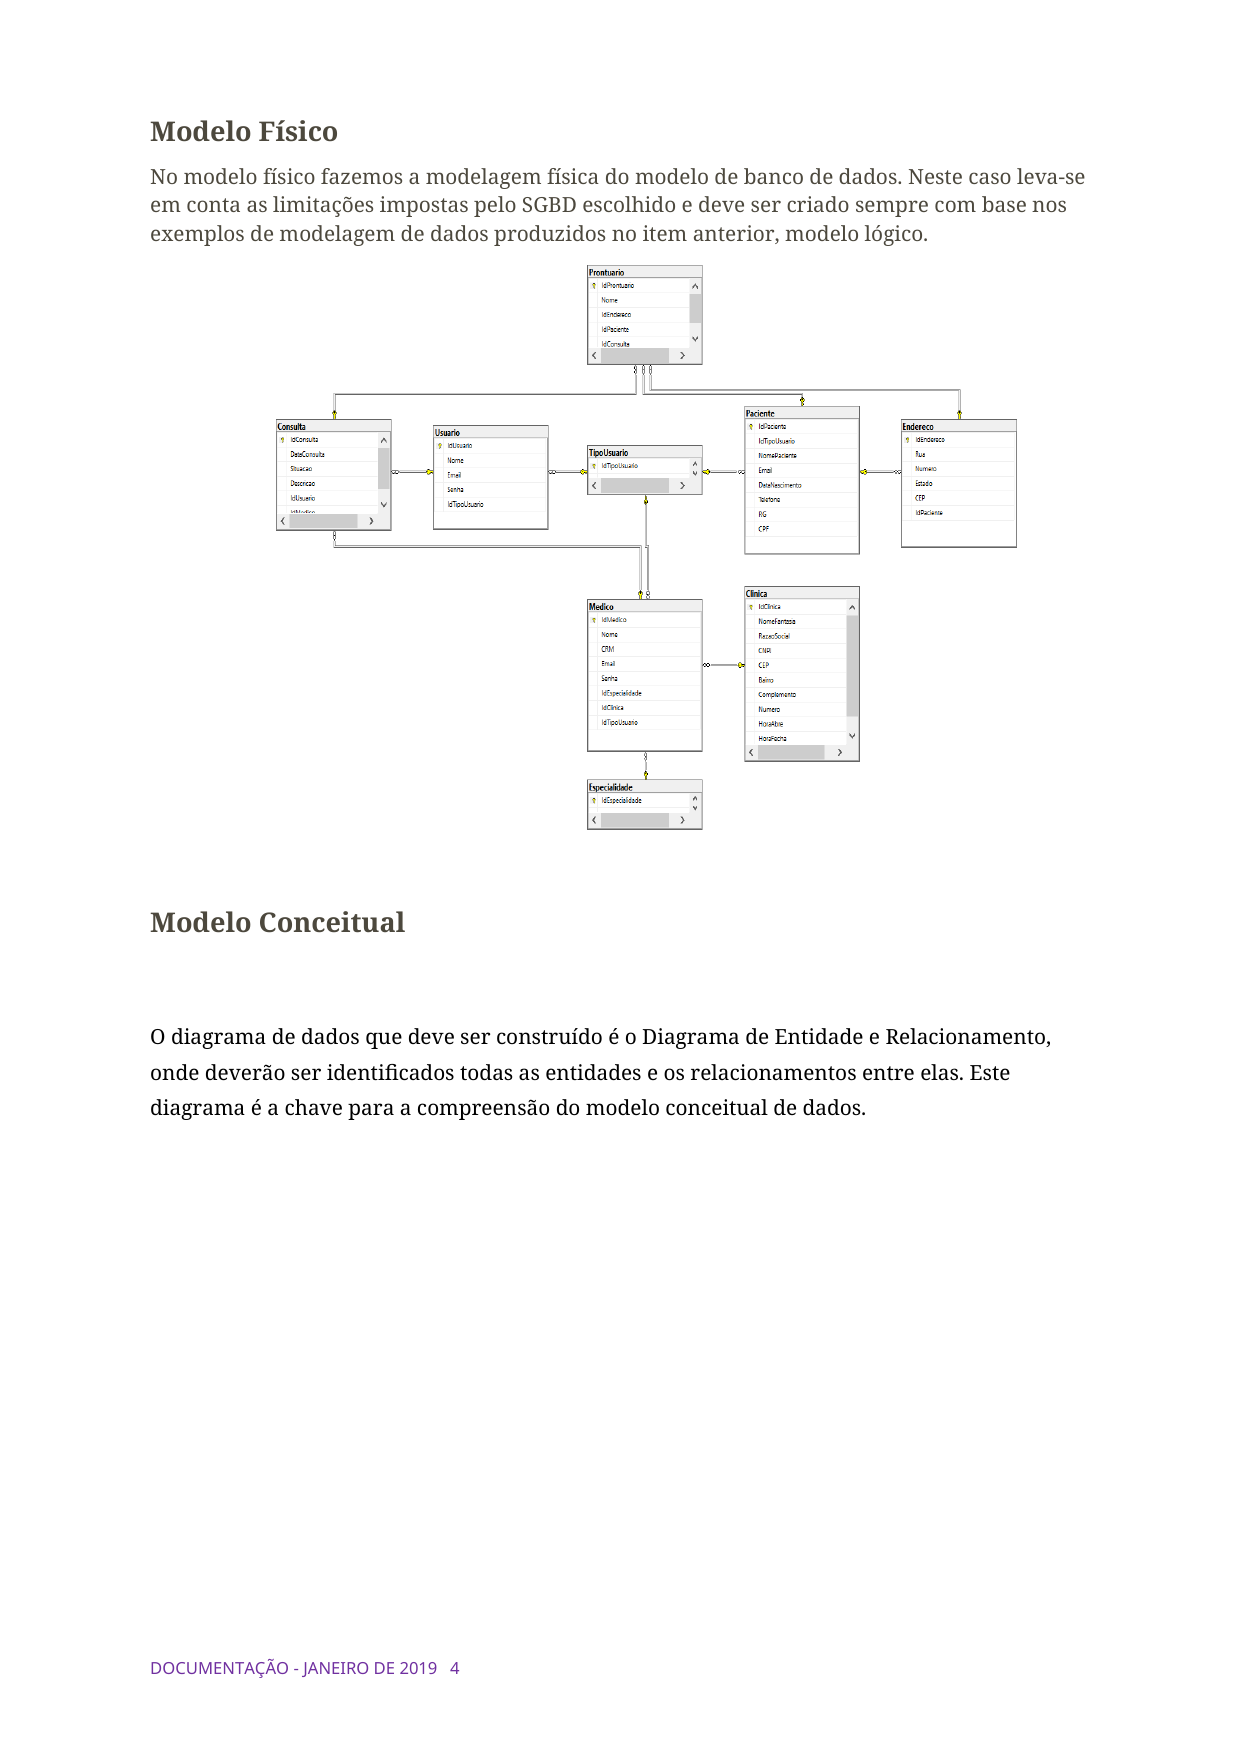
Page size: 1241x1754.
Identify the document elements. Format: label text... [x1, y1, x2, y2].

text O diagrama de dados que deve ser construído é o Diagrama de Entidade e Relacionamento, onde deverão ser identificados todas as entidades e os relacionamentos entre elas. Este diagrama é a chave para a compreensão do modelo conceitual de dados. [150, 1022, 1090, 1122]
text Modelo Físico [150, 112, 1090, 149]
text Modelo Conceitual [150, 904, 1090, 941]
text No modelo físico fazemos a modelagem física do modelo de banco de dados. Neste caso leva-se em conta as limitações impostas pelo SGBD escolhido e deve ser criado sempre com base nos exemplos de modelagem de dados produzidos no item anterior, modelo lógico. [150, 162, 1090, 247]
picture [150, 259, 1091, 864]
